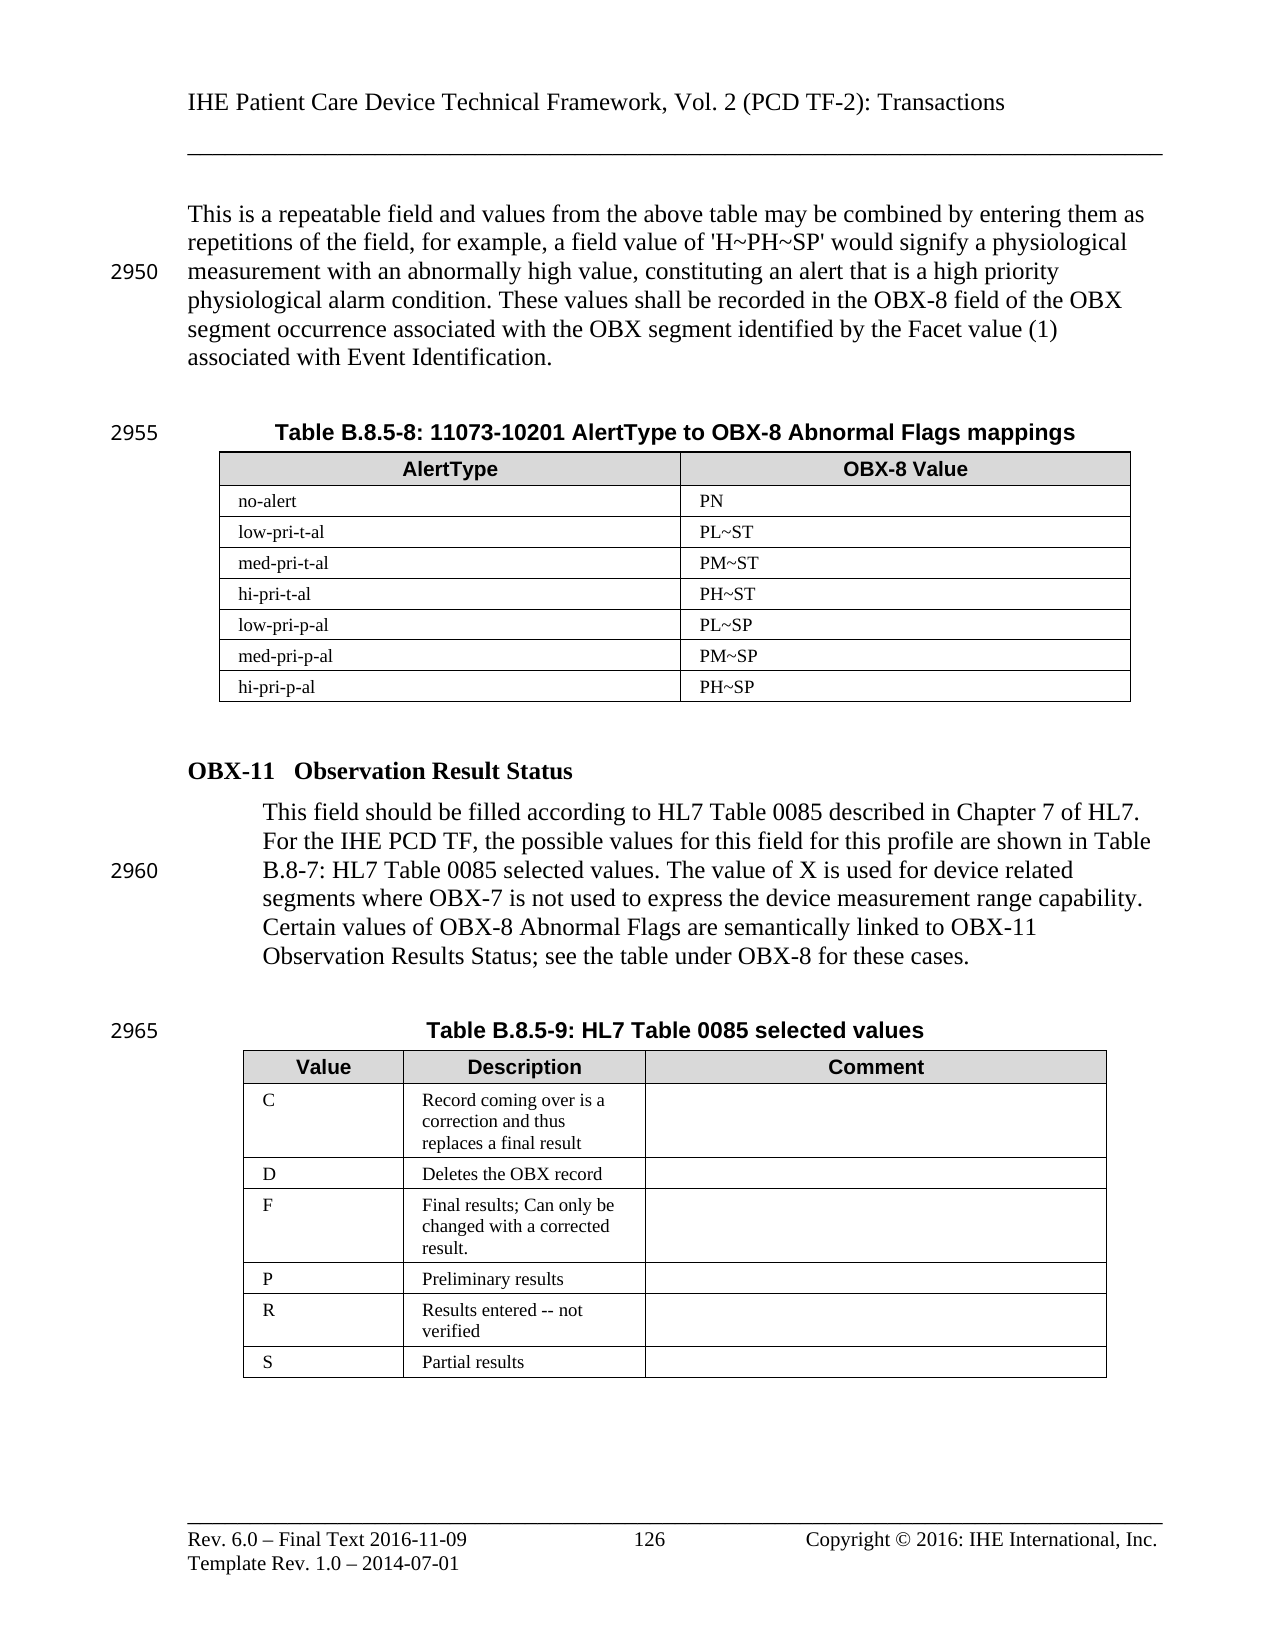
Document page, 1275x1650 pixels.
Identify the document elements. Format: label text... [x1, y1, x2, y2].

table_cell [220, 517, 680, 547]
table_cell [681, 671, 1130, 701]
text OBX-11 Observation Result Status [187, 756, 1162, 785]
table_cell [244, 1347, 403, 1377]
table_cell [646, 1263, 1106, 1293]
text This is a repeatable field and values from the above table may be combined by entering them as repetitions of the field, for example, a field value of 'H~PH~SP' would signify a physiological measurement with an abnormally high value, constituting an alert that is a high priority physiological alarm condition. These values shall be recorded in the OBX-8 field of the OBX segment occurrence associated with the OBX segment identified by the Facet value (1) associated with Event Identification. [187, 199, 1162, 371]
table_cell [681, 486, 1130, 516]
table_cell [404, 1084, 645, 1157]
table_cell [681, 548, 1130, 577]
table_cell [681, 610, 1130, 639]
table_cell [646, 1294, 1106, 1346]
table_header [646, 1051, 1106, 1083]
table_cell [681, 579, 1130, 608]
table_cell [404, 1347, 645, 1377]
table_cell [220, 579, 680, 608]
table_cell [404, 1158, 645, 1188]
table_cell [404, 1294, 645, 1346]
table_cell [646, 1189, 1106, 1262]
title Table B.8.5-8: 11073-10201 AlertType to OBX-8 Abnormal Flags mappings [187, 419, 1162, 445]
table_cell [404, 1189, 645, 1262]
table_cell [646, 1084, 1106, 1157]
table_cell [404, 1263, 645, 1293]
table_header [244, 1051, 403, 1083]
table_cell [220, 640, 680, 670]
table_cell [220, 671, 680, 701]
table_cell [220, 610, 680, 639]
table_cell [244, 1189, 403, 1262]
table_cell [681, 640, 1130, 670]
text This field should be filled according to HL7 Table 0085 described in Chapter 7 of HL7. For the IHE PCD TF, the possible values for this field for this profile are shown in Table B.8-7: HL7 Table 0085 selected values. The value of X is used for device related segments where OBX-7 is not used to express the device measurement range capability. Certain values of OBX-8 Abnormal Flags are semantically linked to OBX-11 Observation Results Status; see the table under OBX-8 for these cases. [262, 797, 1162, 970]
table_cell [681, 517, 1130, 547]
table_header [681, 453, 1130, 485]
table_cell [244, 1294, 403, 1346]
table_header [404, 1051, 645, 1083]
title Table B.8.5-9: HL7 Table 0085 selected values [187, 1017, 1162, 1044]
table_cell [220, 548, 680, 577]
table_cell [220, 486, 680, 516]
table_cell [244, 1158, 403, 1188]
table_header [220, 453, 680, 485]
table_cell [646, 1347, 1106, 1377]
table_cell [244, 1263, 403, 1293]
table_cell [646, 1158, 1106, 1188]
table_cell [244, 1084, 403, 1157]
